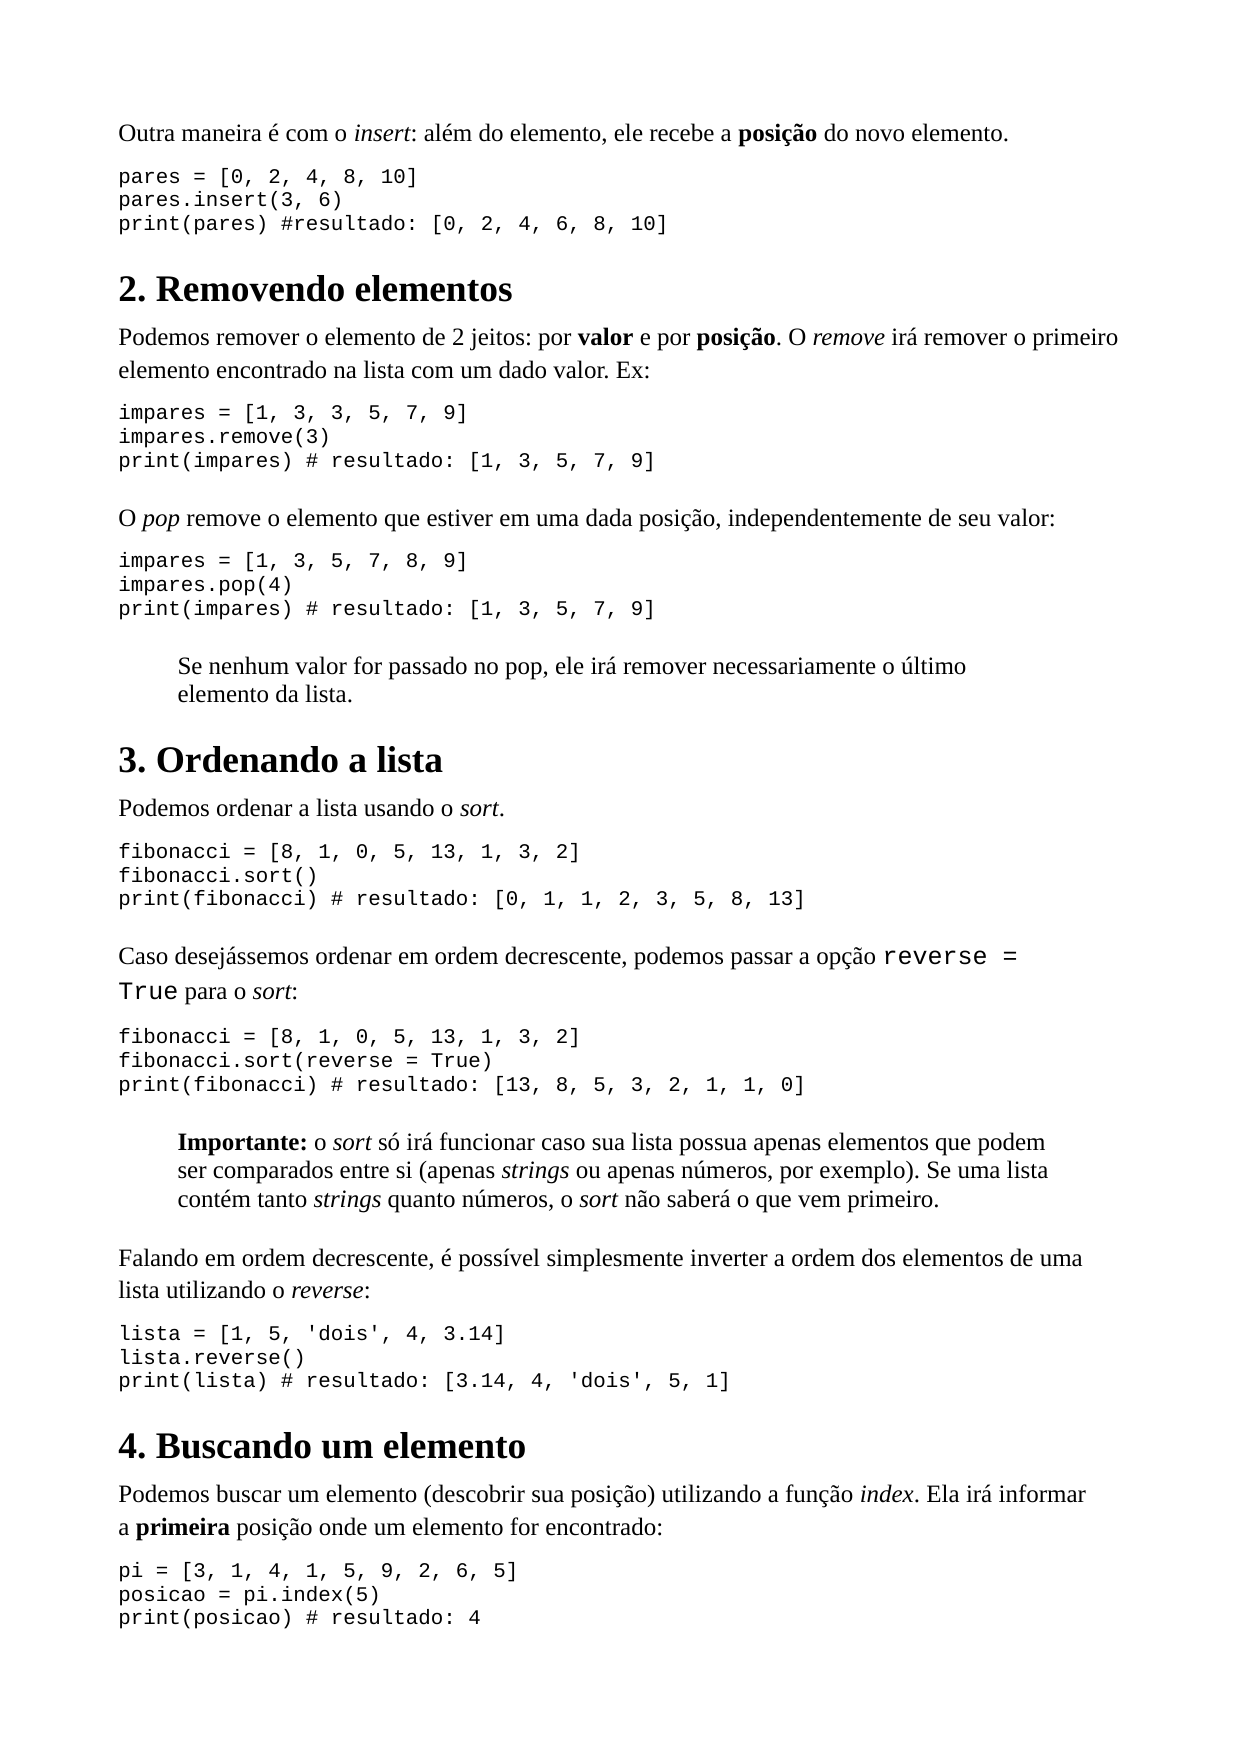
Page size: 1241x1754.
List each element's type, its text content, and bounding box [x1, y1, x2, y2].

text print(fibonacci) # resultado: [0, 1, 1, 2, 3, 5, 8, 13] [118, 888, 1122, 912]
text Podemos ordenar a lista usando o sort. [118, 793, 1122, 822]
text Podemos remover o elemento de 2 jeitos: por valor e por posição. O remove irá remover o primeiro elemento encontrado na lista com um dado valor. Ex: [118, 322, 1122, 383]
text lista = [1, 5, 'dois', 4, 3.14] [118, 1323, 1122, 1347]
text Outra maneira é com o insert: além do elemento, ele recebe a posição do novo elemento. [118, 118, 1122, 147]
text print(lista) # resultado: [3.14, 4, 'dois', 5, 1] [118, 1371, 1122, 1394]
text pares = [0, 2, 4, 8, 10] [118, 166, 1122, 189]
text print(fibonacci) # resultado: [13, 8, 5, 3, 2, 1, 1, 0] [118, 1074, 1122, 1097]
text lista.reverse() [118, 1347, 1122, 1371]
text print(impares) # resultado: [1, 3, 5, 7, 9] [118, 450, 1122, 473]
text Podemos buscar um elemento (descobrir sua posição) utilizando a função index. Ela irá informar a primeira posição onde um elemento for encontrado: [118, 1479, 1122, 1541]
text fibonacci.sort() [118, 865, 1122, 888]
subtitle 4. Buscando um elemento [118, 1424, 1122, 1467]
text Se nenhum valor for passado no pop, ele irá remover necessariamente o último elemento da lista. [177, 651, 1063, 708]
text print(pares) #resultado: [0, 2, 4, 6, 8, 10] [118, 213, 1122, 237]
text Caso desejássemos ordenar em ordem decrescente, podemos passar a opção reverse = True para o sort: [118, 941, 1122, 1007]
text pi = [3, 1, 4, 1, 5, 9, 2, 6, 5] [118, 1560, 1122, 1583]
text pares.insert(3, 6) [118, 189, 1122, 213]
text Falando em ordem decrescente, é possível simplesmente inverter a ordem dos elementos de uma lista utilizando o reverse: [118, 1243, 1122, 1304]
text fibonacci.sort(reverse = True) [118, 1050, 1122, 1074]
subtitle 2. Removendo elementos [118, 266, 1122, 309]
text print(impares) # resultado: [1, 3, 5, 7, 9] [118, 598, 1122, 621]
text posicao = pi.index(5) [118, 1583, 1122, 1607]
text fibonacci = [8, 1, 0, 5, 13, 1, 3, 2] [118, 841, 1122, 865]
text fibonacci = [8, 1, 0, 5, 13, 1, 3, 2] [118, 1026, 1122, 1050]
text impares.pop(4) [118, 574, 1122, 598]
text O pop remove o elemento que estiver em uma dada posição, independentemente de seu valor: [118, 503, 1122, 532]
text impares = [1, 3, 3, 5, 7, 9] [118, 402, 1122, 426]
text print(posicao) # resultado: 4 [118, 1607, 1122, 1631]
text impares.remove(3) [118, 426, 1122, 450]
text Importante: o sort só irá funcionar caso sua lista possua apenas elementos que podem ser comparados entre si (apenas strings ou apenas números, por exemplo). Se uma lista contém tanto strings quanto números, o sort não saberá o que vem primeiro. [177, 1127, 1063, 1213]
text impares = [1, 3, 5, 7, 8, 9] [118, 550, 1122, 574]
subtitle 3. Ordenando a lista [118, 738, 1122, 781]
